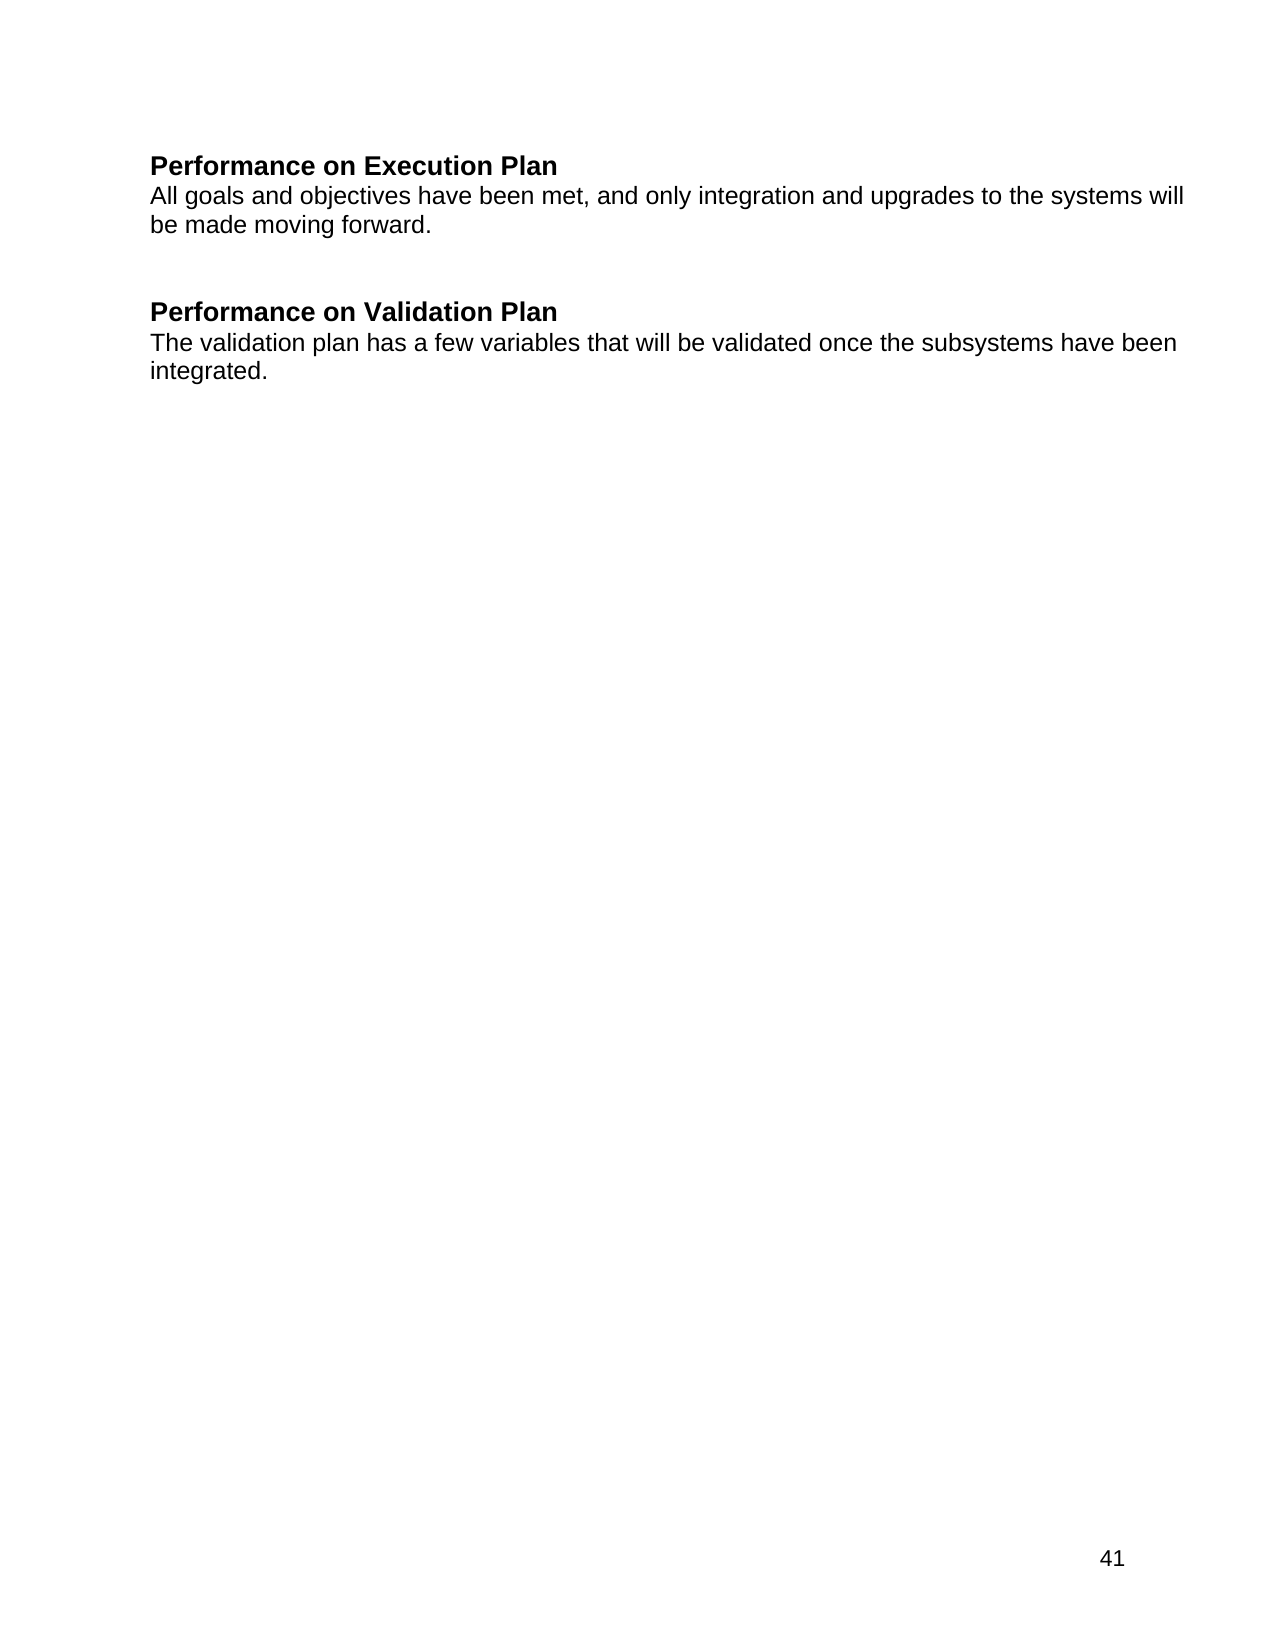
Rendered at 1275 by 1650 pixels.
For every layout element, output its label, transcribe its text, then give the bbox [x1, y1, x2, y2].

text All goals and objectives have been met, and only integration and upgrades to the systems will [150, 181, 1275, 210]
text Performance on Execution Plan [150, 150, 1275, 181]
text The validation plan has a few variables that will be validated once the subsystems have been [150, 327, 1275, 356]
text be made moving forward. [150, 210, 1275, 239]
text Performance on Validation Plan [150, 296, 1275, 327]
text integrated. [150, 356, 1275, 385]
